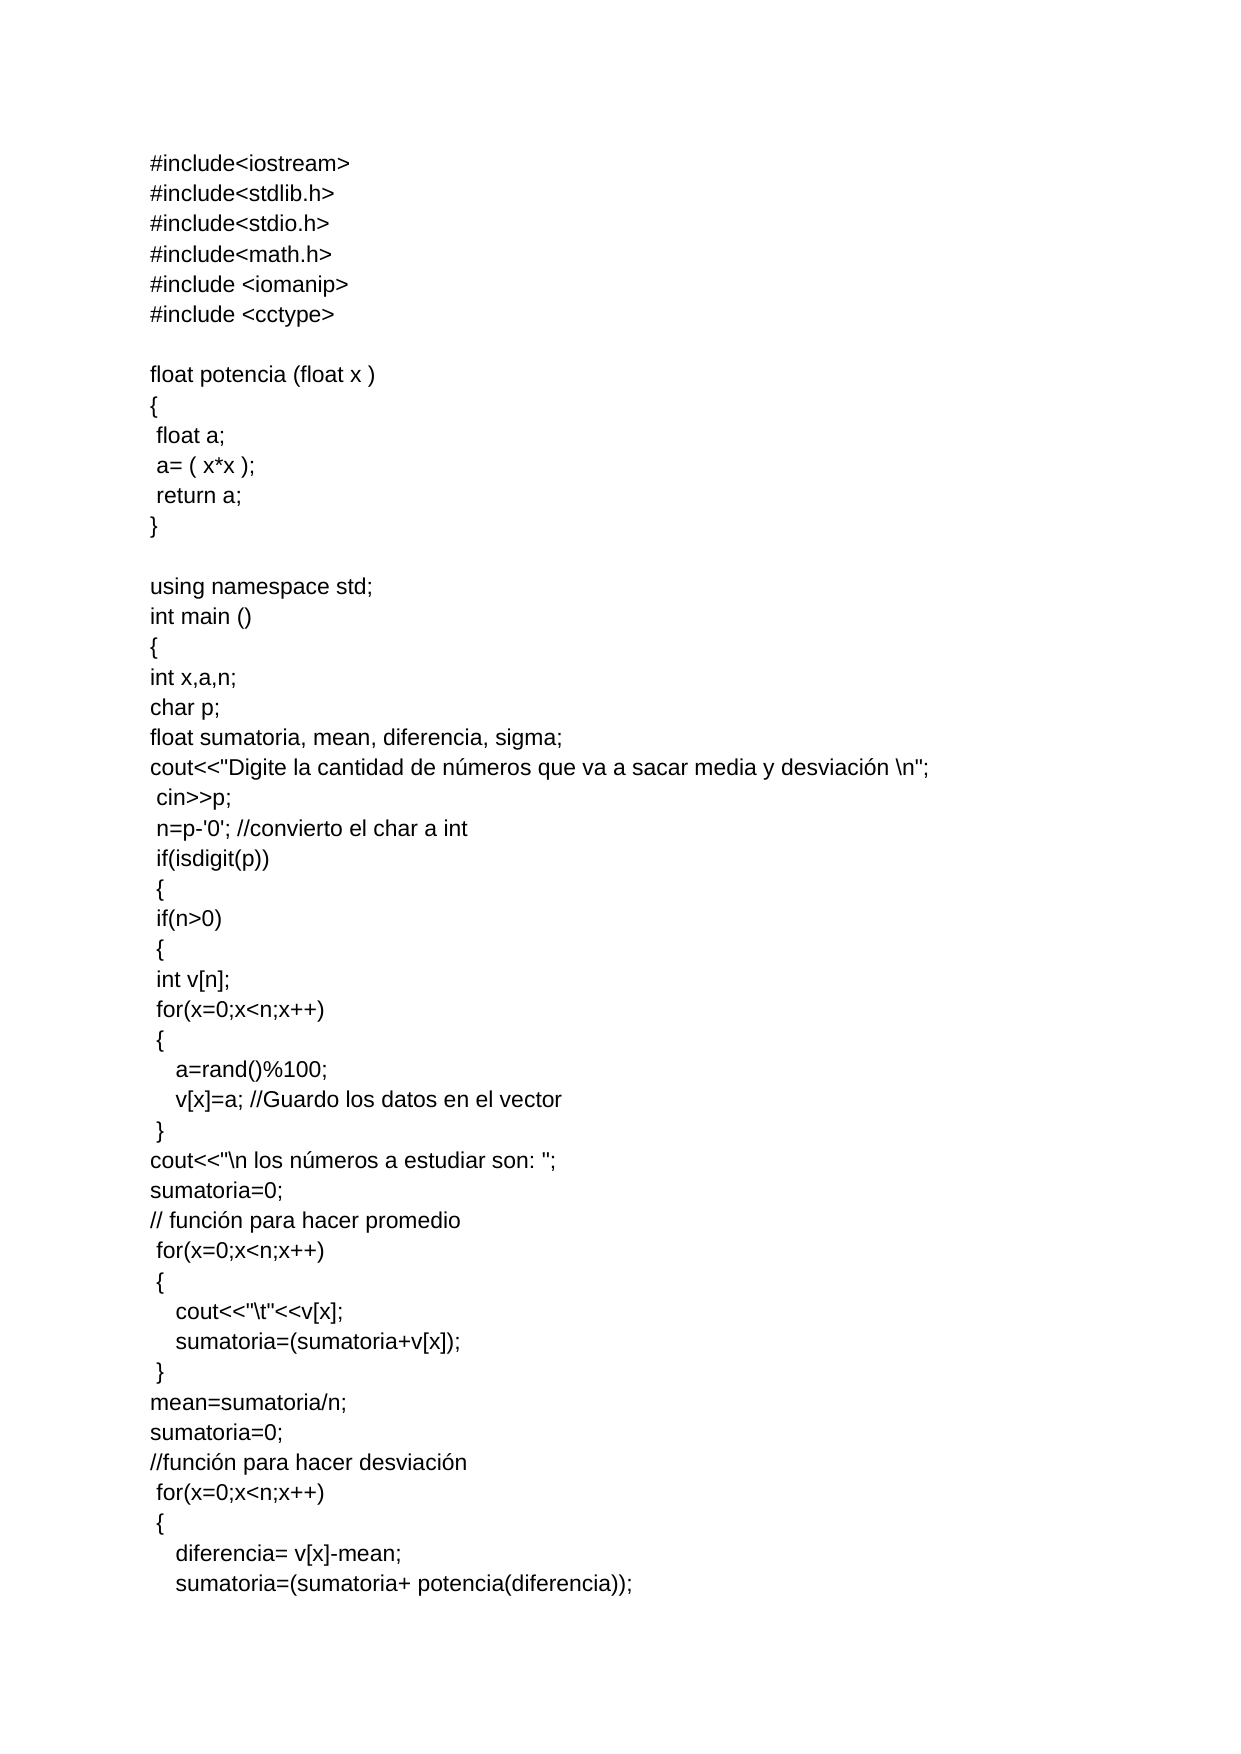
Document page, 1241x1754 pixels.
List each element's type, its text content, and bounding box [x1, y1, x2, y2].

text { [150, 633, 1090, 660]
text // función para hacer promedio [150, 1207, 1090, 1234]
text int v[n]; [150, 966, 1090, 992]
text cout<<"\n los números a estudiar son: "; [150, 1147, 1090, 1173]
text } [150, 512, 1090, 539]
text for(x=0;x<n;x++) [150, 1237, 1090, 1264]
text cout<<"\t"<<v[x]; [150, 1298, 1090, 1324]
text for(x=0;x<n;x++) [150, 996, 1090, 1022]
text cin>>p; [150, 784, 1090, 811]
text using namespace std; [150, 573, 1090, 599]
text a=rand()%100; [150, 1056, 1090, 1083]
text //función para hacer desviación [150, 1449, 1090, 1475]
text v[x]=a; //Guardo los datos en el vector [150, 1086, 1090, 1113]
text #include<stdio.h> [150, 210, 1090, 237]
text #include<stdlib.h> [150, 180, 1090, 207]
text for(x=0;x<n;x++) [150, 1479, 1090, 1506]
text diferencia= v[x]-mean; [150, 1539, 1090, 1566]
text if(n>0) [150, 905, 1090, 932]
text cout<<"Digite la cantidad de números que va a sacar media y desviación \n"; [150, 754, 1090, 781]
text mean=sumatoria/n; [150, 1388, 1090, 1415]
text float a; [150, 422, 1090, 448]
text } [150, 1117, 1090, 1143]
text int main () [150, 603, 1090, 629]
text sumatoria=0; [150, 1419, 1090, 1445]
text return a; [150, 482, 1090, 509]
text sumatoria=0; [150, 1177, 1090, 1203]
text #include<math.h> [150, 241, 1090, 267]
text sumatoria=(sumatoria+ potencia(diferencia)); [150, 1570, 1090, 1596]
text } [150, 1358, 1090, 1385]
text { [150, 1026, 1090, 1052]
text { [150, 1268, 1090, 1294]
text n=p-'0'; //convierto el char a int [150, 814, 1090, 841]
text { [150, 392, 1090, 418]
text int x,a,n; [150, 663, 1090, 690]
text { [150, 875, 1090, 901]
text #include<iostream> [150, 150, 1090, 176]
text a= ( x*x ); [150, 452, 1090, 478]
text float potencia (float x ) [150, 361, 1090, 388]
text sumatoria=(sumatoria+v[x]); [150, 1328, 1090, 1354]
text char p; [150, 694, 1090, 720]
text #include <iomanip> [150, 271, 1090, 297]
text #include <cctype> [150, 301, 1090, 327]
text { [150, 1509, 1090, 1536]
text if(isdigit(p)) [150, 845, 1090, 871]
text float sumatoria, mean, diferencia, sigma; [150, 724, 1090, 750]
text { [150, 935, 1090, 962]
